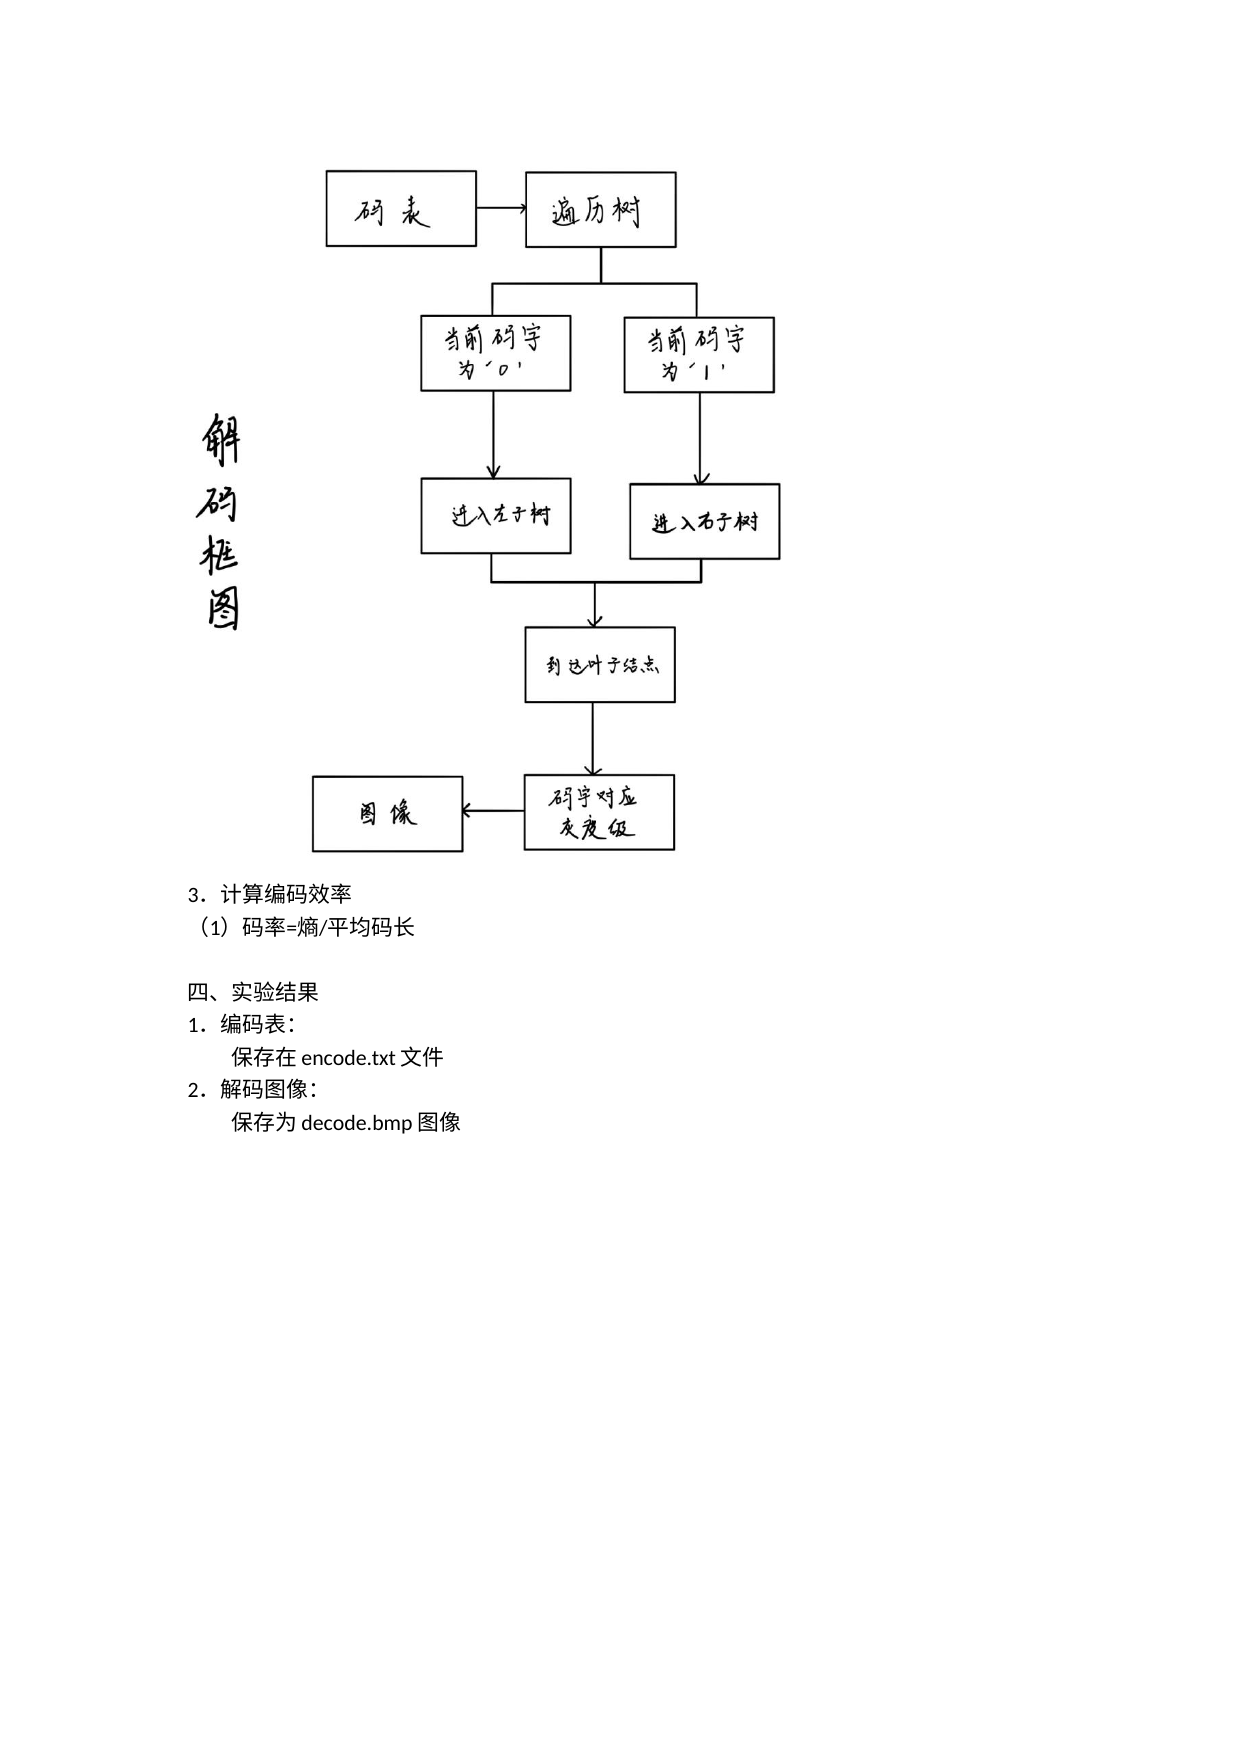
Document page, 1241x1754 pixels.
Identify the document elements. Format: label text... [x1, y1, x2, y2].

list 保存在encode.txt文件 [187, 1039, 1053, 1072]
list 解码图像： [187, 1072, 1053, 1104]
list 计算编码效率 [187, 877, 1053, 909]
list 码率=熵/平均码长 [187, 909, 1053, 942]
list 编码表： [187, 1007, 1053, 1039]
picture [187, 162, 830, 859]
list 实验结果 [187, 974, 1053, 1007]
list 保存为decode.bmp图像 [187, 1104, 1053, 1137]
